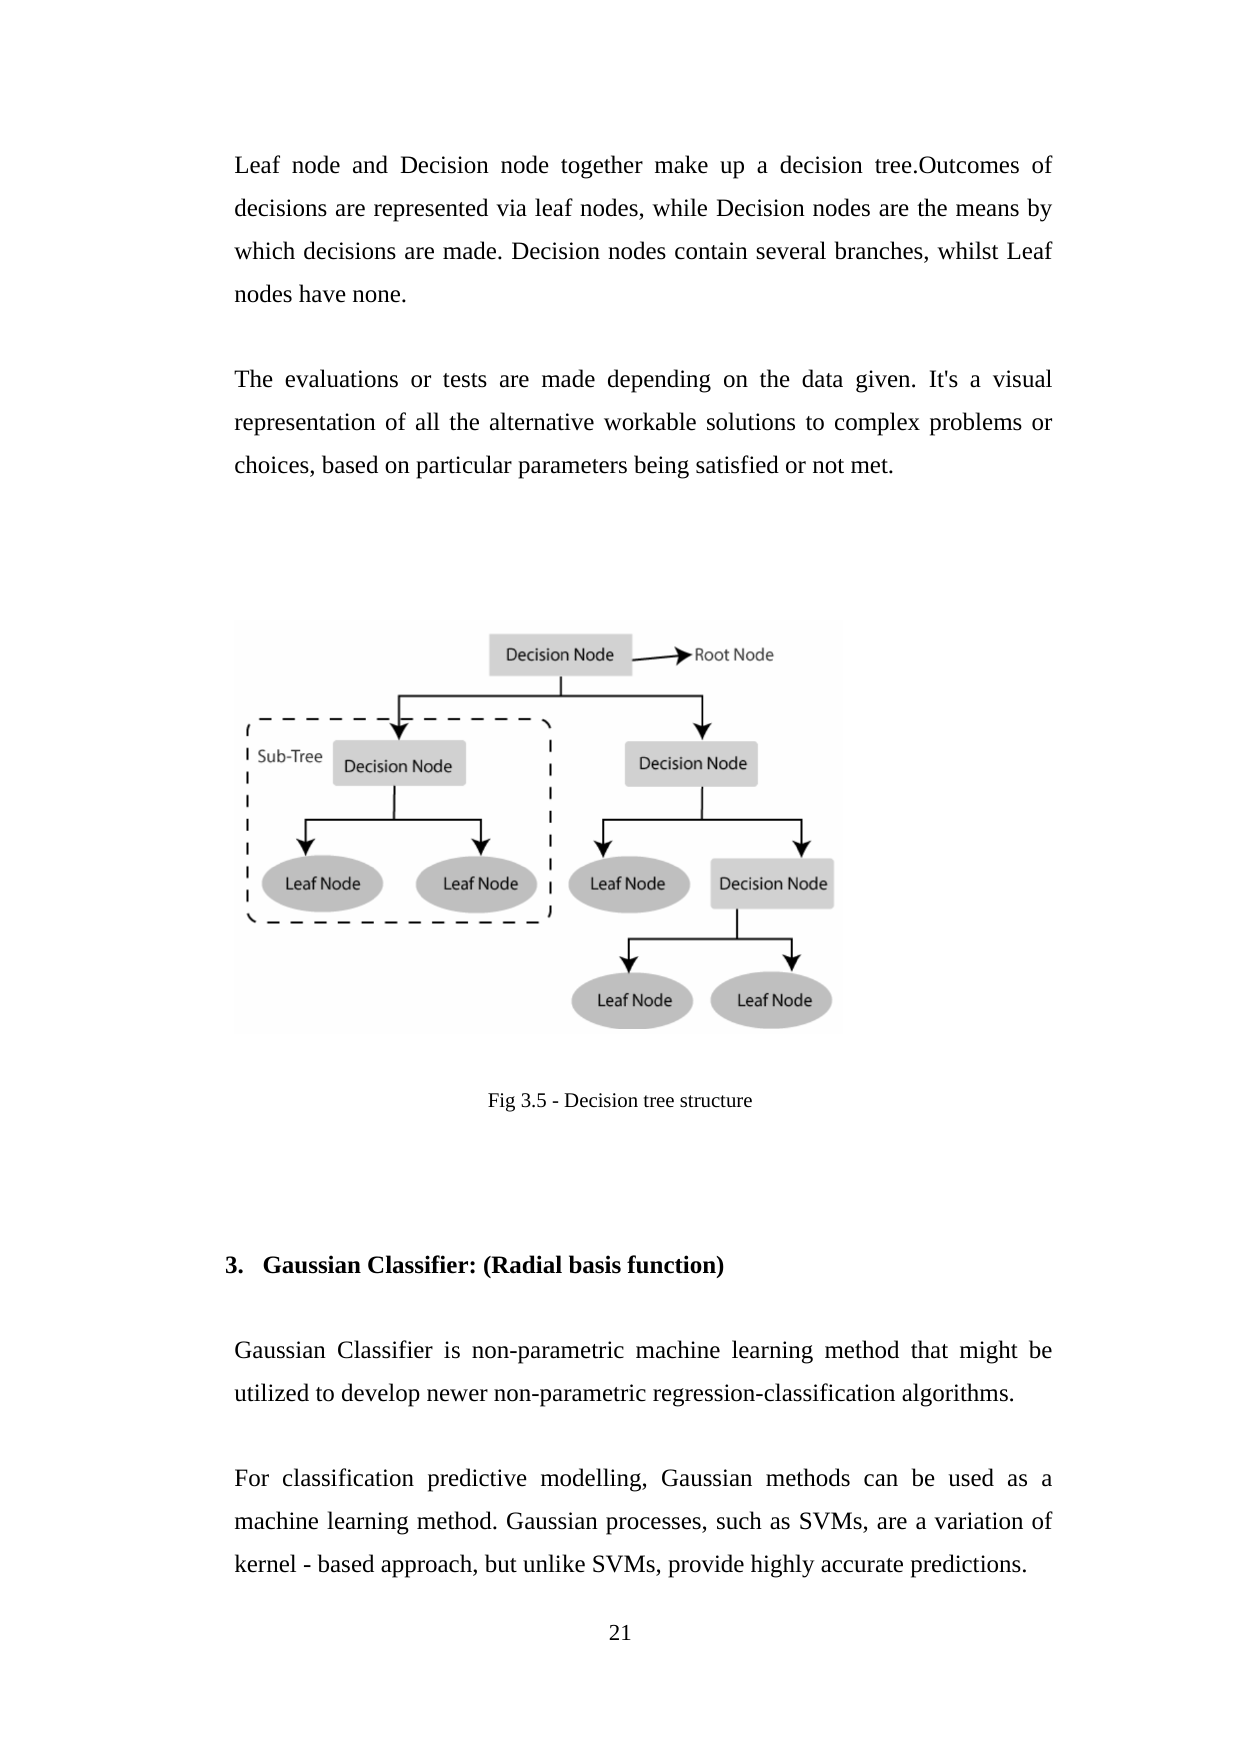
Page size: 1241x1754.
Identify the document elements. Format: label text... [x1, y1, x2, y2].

text Fig 3.5 - Decision tree structure [187, 1088, 1053, 1112]
text The evaluations or tests are made depending on the data given. It's a visual representation of all the alternative workable solutions to complex problems or choices, based on particular parameters being satisfied or not met. [234, 364, 1053, 479]
list Gaussian Classifier: (Radial basis function) [225, 1251, 1053, 1279]
text For classification predictive modelling, Gaussian methods can be used as a machine learning method. Gaussian processes, such as SVMs, are a variation of kernel - based approach, but unlike SVMs, provide highly accurate predictions. [234, 1463, 1053, 1578]
picture [234, 620, 843, 1034]
text Leaf node and Decision node together make up a decision tree.Outcomes of decisions are represented via leaf nodes, while Decision nodes are the means by which decisions are made. Decision nodes contain several branches, whilst Leaf nodes have none. [234, 150, 1053, 308]
text Gaussian Classifier is non-parametric machine learning method that might be utilized to develop newer non-parametric regression-classification algorithms. [234, 1335, 1053, 1407]
